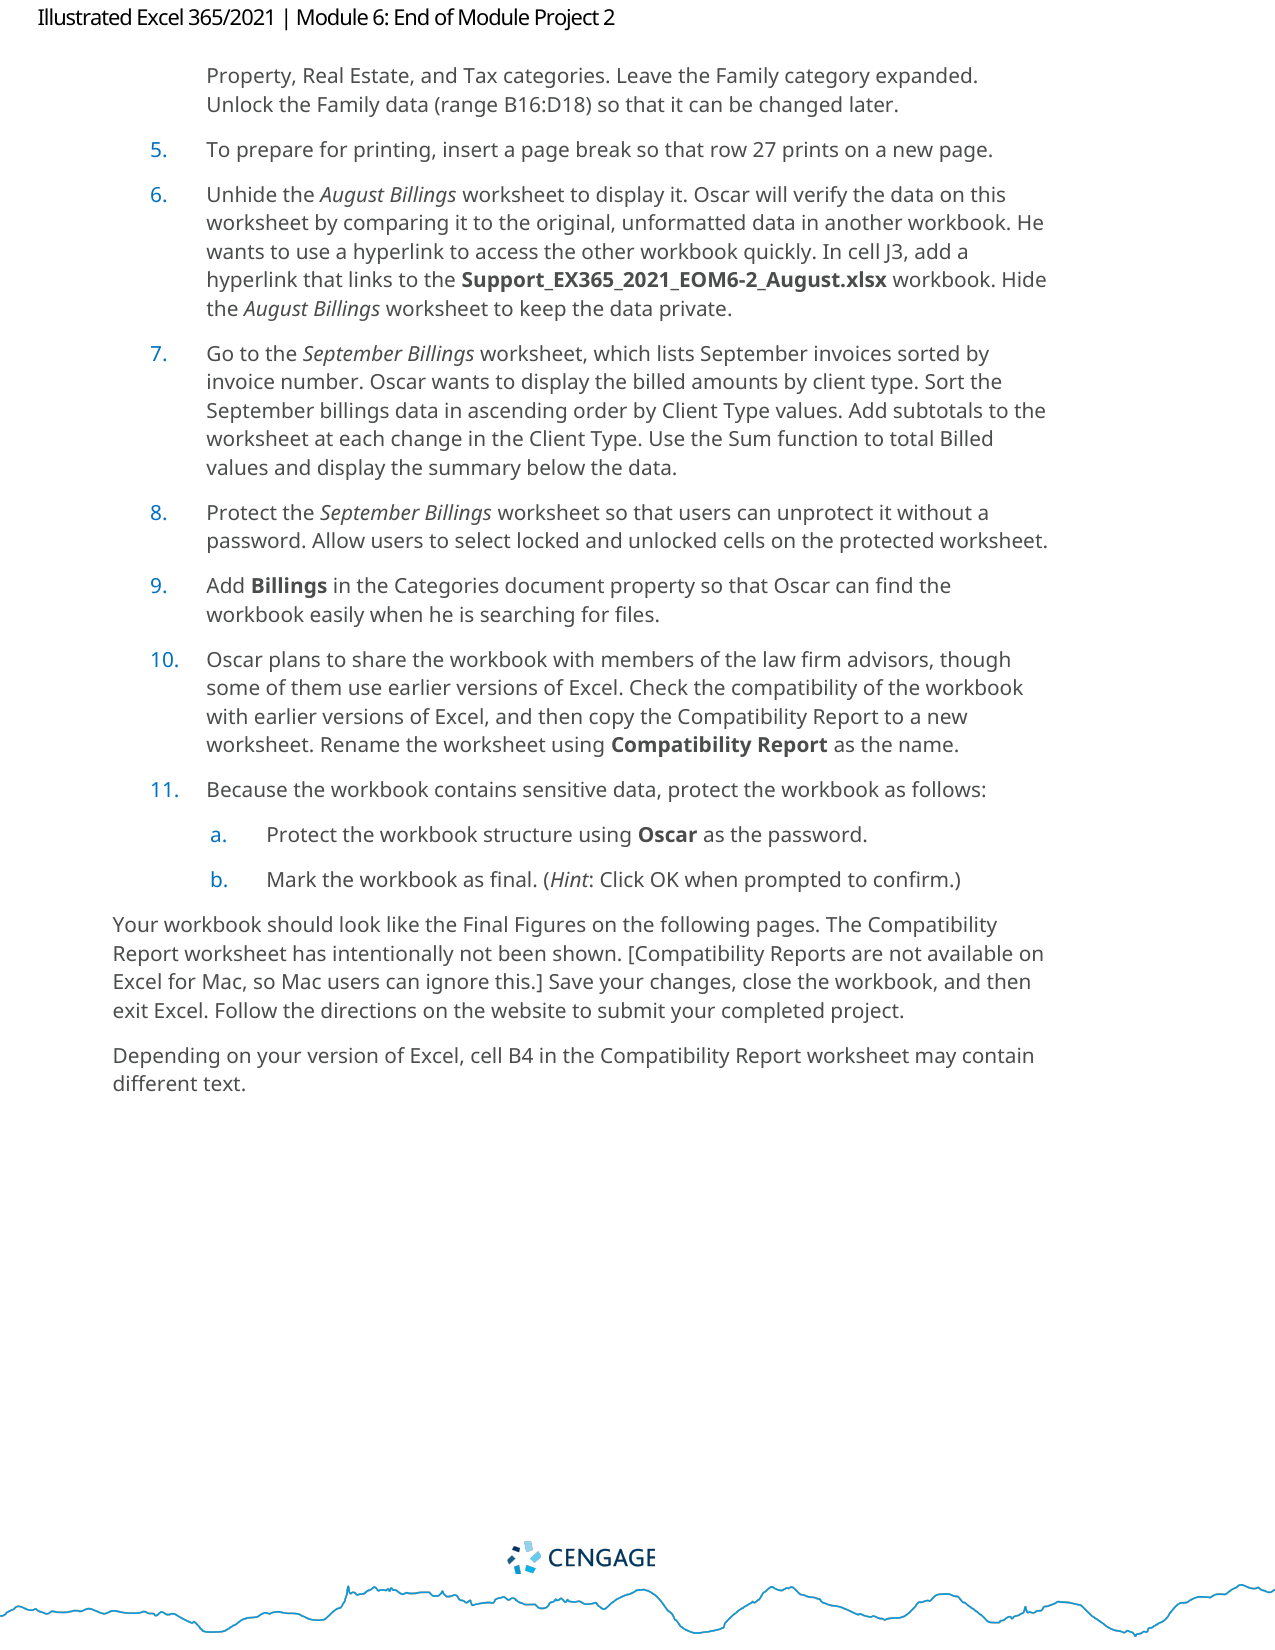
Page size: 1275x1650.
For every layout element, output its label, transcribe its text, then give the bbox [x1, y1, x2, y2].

text To prepare for printing, insert a page break so that row 27 prints on a new page. [150, 135, 1050, 163]
text Depending on your version of Excel, cell B4 in the Compatibility Report worksheet may contain different text. [112, 1041, 1050, 1098]
picture [507, 1541, 655, 1574]
text Unhide the August Billings worksheet to display it. Oscar will verify the data on this worksheet by comparing it to the original, unformatted data in another workbook. He wants to use a hyperlink to access the other workbook quickly. In cell J3, add a hyperlink that links to the Support_EX365_2021_EOM6-2_August.xlsx workbook. Hide the August Billings worksheet to keep the data private. [150, 180, 1050, 322]
picture [0, 1584, 1275, 1650]
text Add Billings in the Categories document property so that Oscar can find the workbook easily when he is searching for files. [150, 571, 1050, 628]
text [150, 61, 1050, 118]
text Protect the September Billings worksheet so that users can unprotect it without a password. Allow users to select locked and unlocked cells on the protected worksheet. [150, 498, 1050, 555]
text Mark the workbook as final. (Hint: Click OK when prompted to confirm.) [210, 866, 1050, 894]
text Protect the workbook structure using Oscar as the password. [210, 820, 1050, 849]
text Go to the September Billings worksheet, which lists September invoices sorted by invoice number. Oscar wants to display the billed amounts by client type. Sort the September billings data in ascending order by Client Type values. Add subtotals to the worksheet at each change in the Client Type. Use the Sum function to total Billed values and display the summary below the data. [150, 339, 1050, 481]
text Because the workbook contains sensitive data, protect the workbook as follows: [150, 775, 1050, 804]
text Your workbook should look like the Final Figures on the following pages. The Compatibility Report worksheet has intentionally not been shown. [Compatibility Reports are not available on Excel for Mac, so Mac users can ignore this.] Save your changes, close the workbook, and then exit Excel. Follow the directions on the website to submit your completed project. [112, 911, 1050, 1024]
picture [1246, 1584, 1275, 1591]
text Oscar plans to share the workbook with members of the law firm advisors, though some of them use earlier versions of Excel. Check the compatibility of the workbook with earlier versions of Excel, and then copy the Compatibility Report to a new worksheet. Rename the worksheet using Compatibility Report as the name. [150, 645, 1050, 759]
